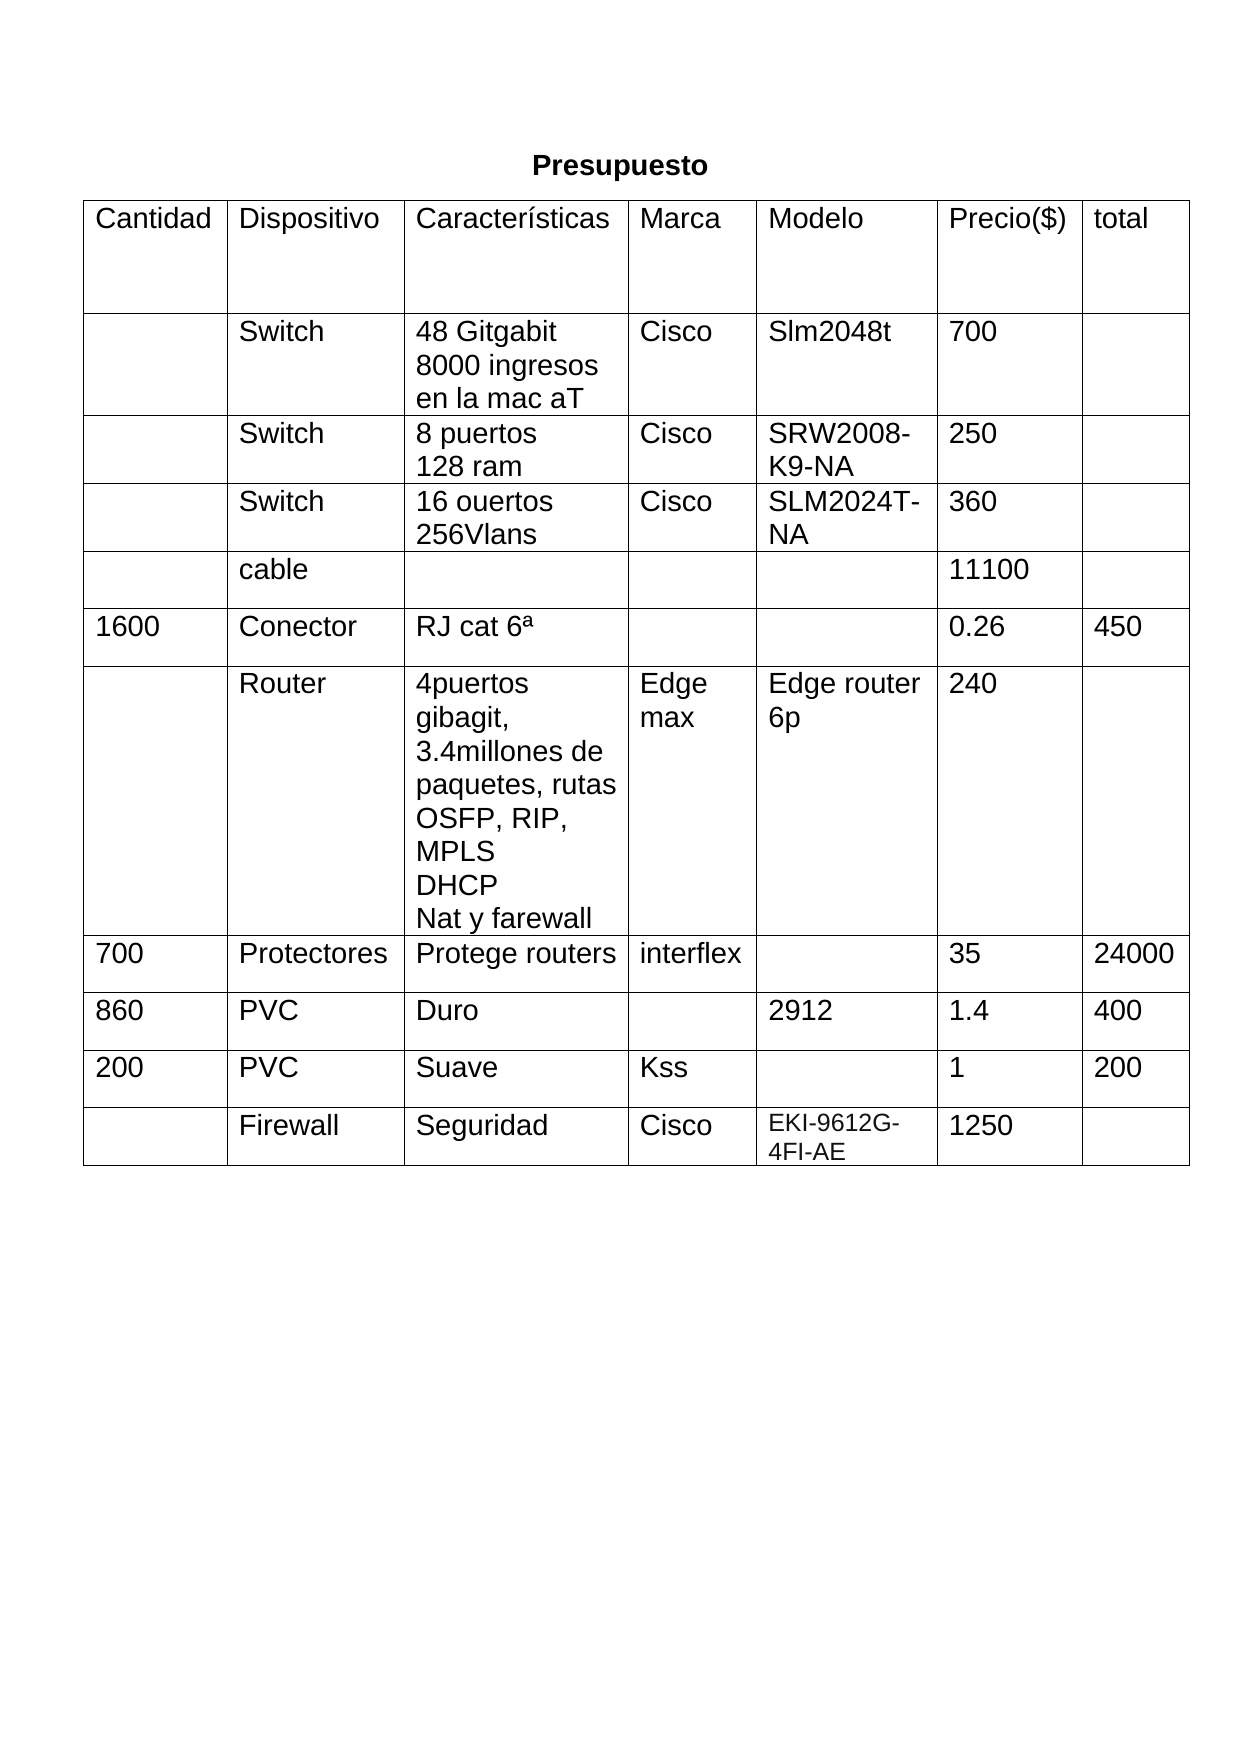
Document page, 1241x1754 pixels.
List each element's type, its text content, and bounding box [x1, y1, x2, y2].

table_header Cantidad [84, 201, 227, 313]
table_cell 2912 [757, 993, 937, 1049]
table_header Marca [629, 201, 756, 313]
table_cell PVC [228, 993, 404, 1049]
table_cell 700 [938, 314, 1082, 415]
table_cell [84, 416, 227, 483]
table_cell 35 [938, 936, 1082, 992]
table_cell Cisco [629, 314, 756, 415]
table_cell [1083, 667, 1189, 935]
table_header total [1083, 201, 1189, 313]
table_cell Cisco [629, 416, 756, 483]
table_cell 16 ouertos 256Vlans [405, 484, 628, 551]
table_header Precio($) [938, 201, 1082, 313]
table_cell Protectores [228, 936, 404, 992]
table_cell [757, 609, 937, 666]
table_header Dispositivo [228, 201, 404, 313]
table_cell 700 [84, 936, 227, 992]
table_cell 1600 [84, 609, 227, 666]
table_cell [629, 609, 756, 666]
table_cell [84, 314, 227, 415]
table_cell [1083, 552, 1189, 608]
table_cell [84, 1108, 227, 1165]
table_cell Edge router 6p [757, 667, 937, 935]
table_cell EKI-9612G-4FI-AE [846, 1108, 937, 1165]
table_cell [405, 552, 628, 608]
table_cell Switch [228, 484, 404, 551]
table_cell 450 [1083, 609, 1189, 666]
table_cell 200 [1083, 1051, 1189, 1107]
table_cell Duro [405, 993, 628, 1049]
table_cell 250 [938, 416, 1082, 483]
table_cell 11100 [938, 552, 1082, 608]
text Presupuesto [177, 148, 1063, 181]
table_cell cable [228, 552, 404, 608]
table_cell 240 [938, 667, 1082, 935]
table_cell [84, 667, 227, 935]
table_cell PVC [228, 1051, 404, 1107]
table_cell SLM2024T-NA [757, 484, 937, 551]
table_cell Cisco [629, 1108, 756, 1165]
table_cell 48 Gitgabit 8000 ingresos en la mac aT [405, 314, 628, 415]
table_cell RJ cat 6ª [405, 609, 628, 666]
table_cell interflex [629, 936, 756, 992]
table_cell Protege routers [405, 936, 628, 992]
table_cell 24000 [1083, 936, 1189, 992]
table_cell [757, 552, 937, 608]
table_cell [629, 993, 756, 1049]
table_cell [1083, 314, 1189, 415]
table_cell [1083, 1108, 1189, 1165]
table_cell 4puertos gibagit, 3.4millones de paquetes, rutas OSFP, RIP, MPLS DHCP Nat y farewall [405, 667, 628, 935]
table_cell Kss [629, 1051, 756, 1107]
table_cell 0.26 [938, 609, 1082, 666]
table_cell Seguridad [405, 1108, 628, 1165]
table_cell Edge max [629, 667, 756, 935]
table_cell 1.4 [938, 993, 1082, 1049]
table_cell 400 [1083, 993, 1189, 1049]
table_header Modelo [757, 201, 937, 313]
table_cell SRW2008-K9-NA [757, 416, 937, 483]
table_cell 1250 [938, 1108, 1082, 1165]
table_cell [629, 552, 756, 608]
table_cell 8 puertos 128 ram [405, 416, 628, 483]
table_cell 1 [938, 1051, 1082, 1107]
table_cell [757, 936, 937, 992]
table_cell Firewall [228, 1108, 404, 1165]
table_cell Router [228, 667, 404, 935]
table_cell 200 [84, 1051, 227, 1107]
table_cell Switch [228, 416, 404, 483]
table_cell Cisco [629, 484, 756, 551]
table_cell [84, 552, 227, 608]
table_cell [1083, 416, 1189, 483]
table_cell 360 [938, 484, 1082, 551]
table_cell Switch [228, 314, 404, 415]
table_cell [84, 484, 227, 551]
table_cell Slm2048t [757, 314, 937, 415]
table_cell [757, 1051, 937, 1107]
table_cell [1083, 484, 1189, 551]
table_cell 860 [84, 993, 227, 1049]
table_cell Conector [228, 609, 404, 666]
table_header Características [405, 201, 628, 313]
table_cell Suave [405, 1051, 628, 1107]
